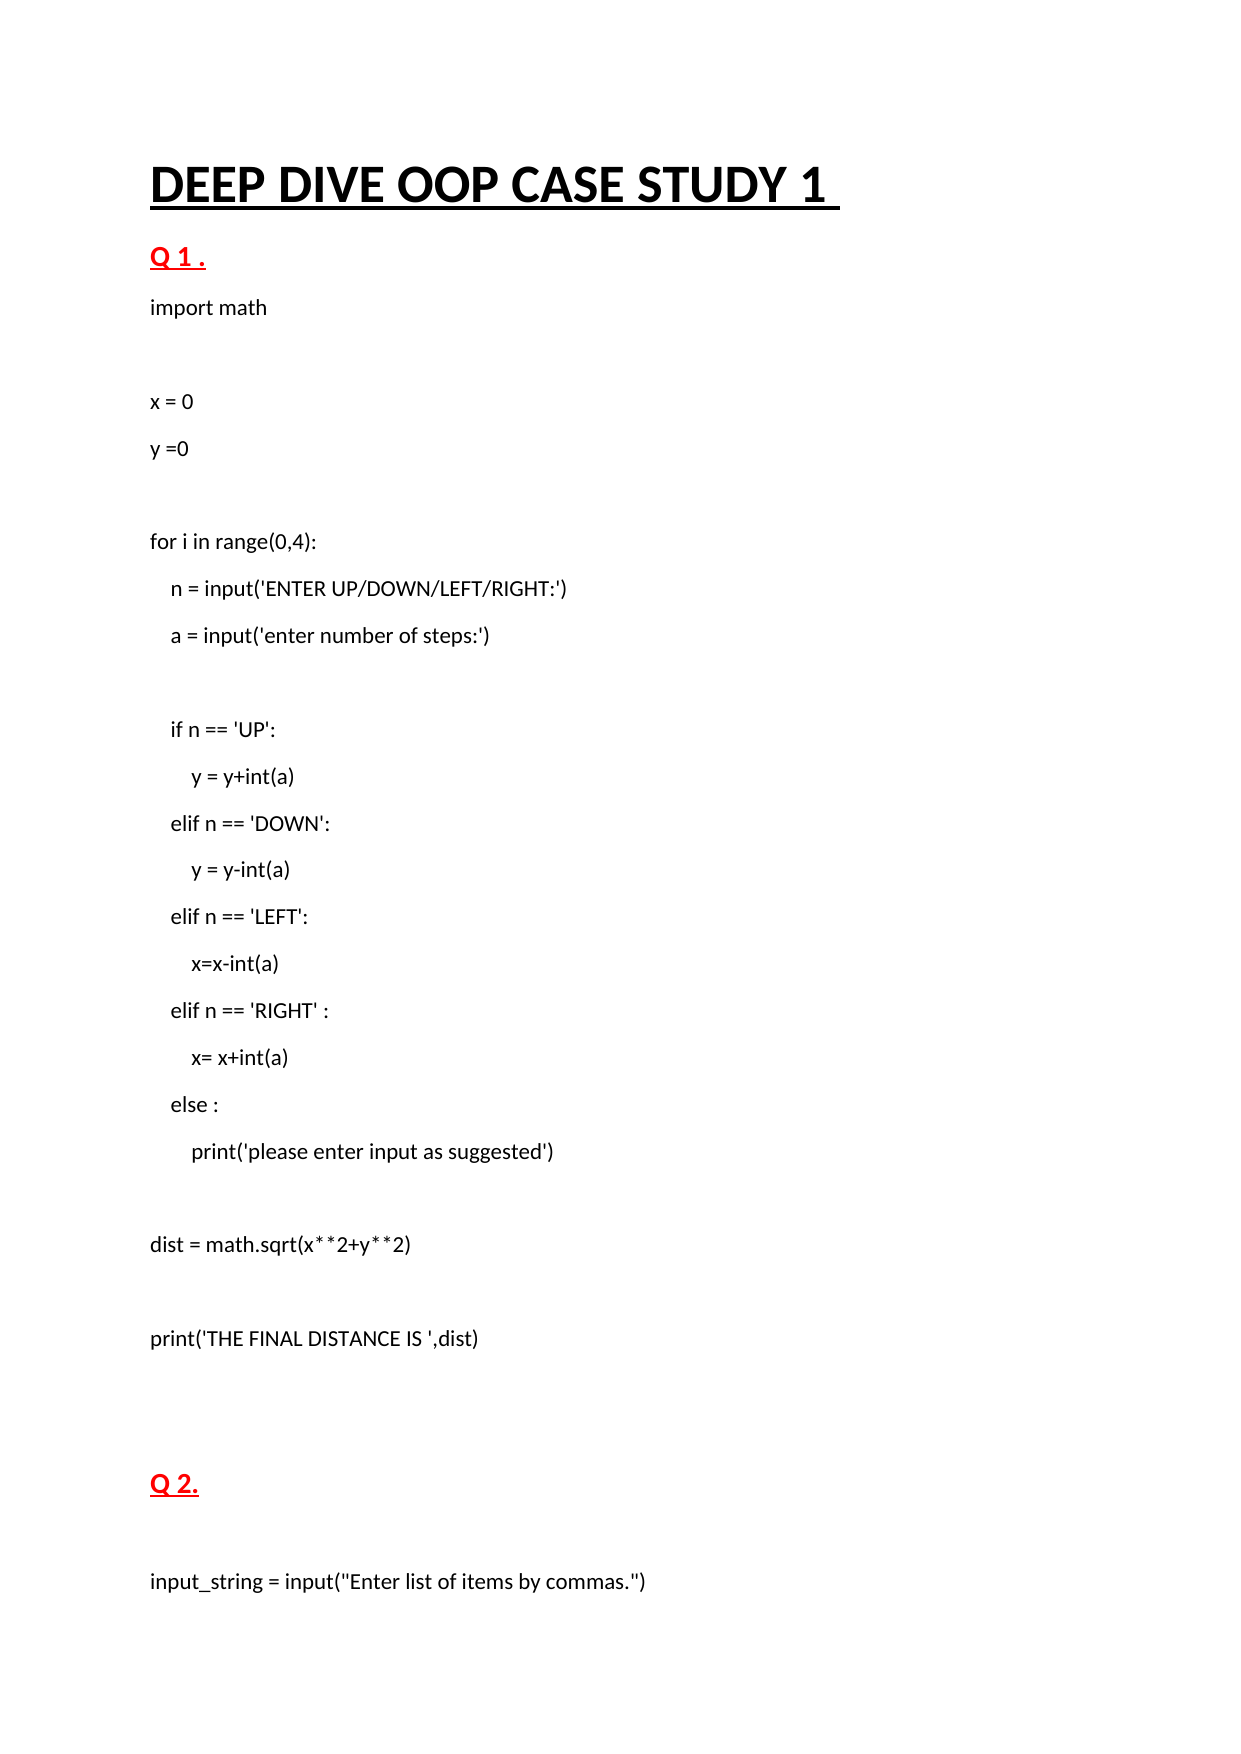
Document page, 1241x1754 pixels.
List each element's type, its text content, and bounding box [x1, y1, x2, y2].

text print('please enter input as suggested') [150, 1137, 1090, 1165]
text dist = math.sqrt(x**2+y**2) [150, 1231, 1090, 1259]
text elif n == 'LEFT': [150, 902, 1090, 931]
text a = input('enter number of steps:') [150, 621, 1090, 649]
text x= x+int(a) [150, 1043, 1090, 1071]
text import math [150, 293, 1090, 321]
text DEEP DIVE OOP CASE STUDY 1 [150, 150, 1090, 216]
text for i in range(0,4): [150, 527, 1090, 556]
text elif n == 'RIGHT' : [150, 996, 1090, 1024]
text x=x-int(a) [150, 949, 1090, 977]
text if n == 'UP': [150, 715, 1090, 743]
text elif n == 'DOWN': [150, 809, 1090, 837]
text print('THE FINAL DISTANCE IS ',dist) [150, 1324, 1090, 1352]
text y = y+int(a) [150, 762, 1090, 790]
text input_string = input("Enter list of items by commas.") [150, 1567, 1090, 1595]
text n = input('ENTER UP/DOWN/LEFT/RIGHT:') [150, 574, 1090, 602]
text x = 0 [150, 387, 1090, 415]
text Q 1 . [150, 238, 1090, 274]
text else : [150, 1090, 1090, 1118]
text y = y-int(a) [150, 856, 1090, 884]
text y =0 [150, 434, 1090, 462]
text Q 2. [150, 1465, 1090, 1501]
